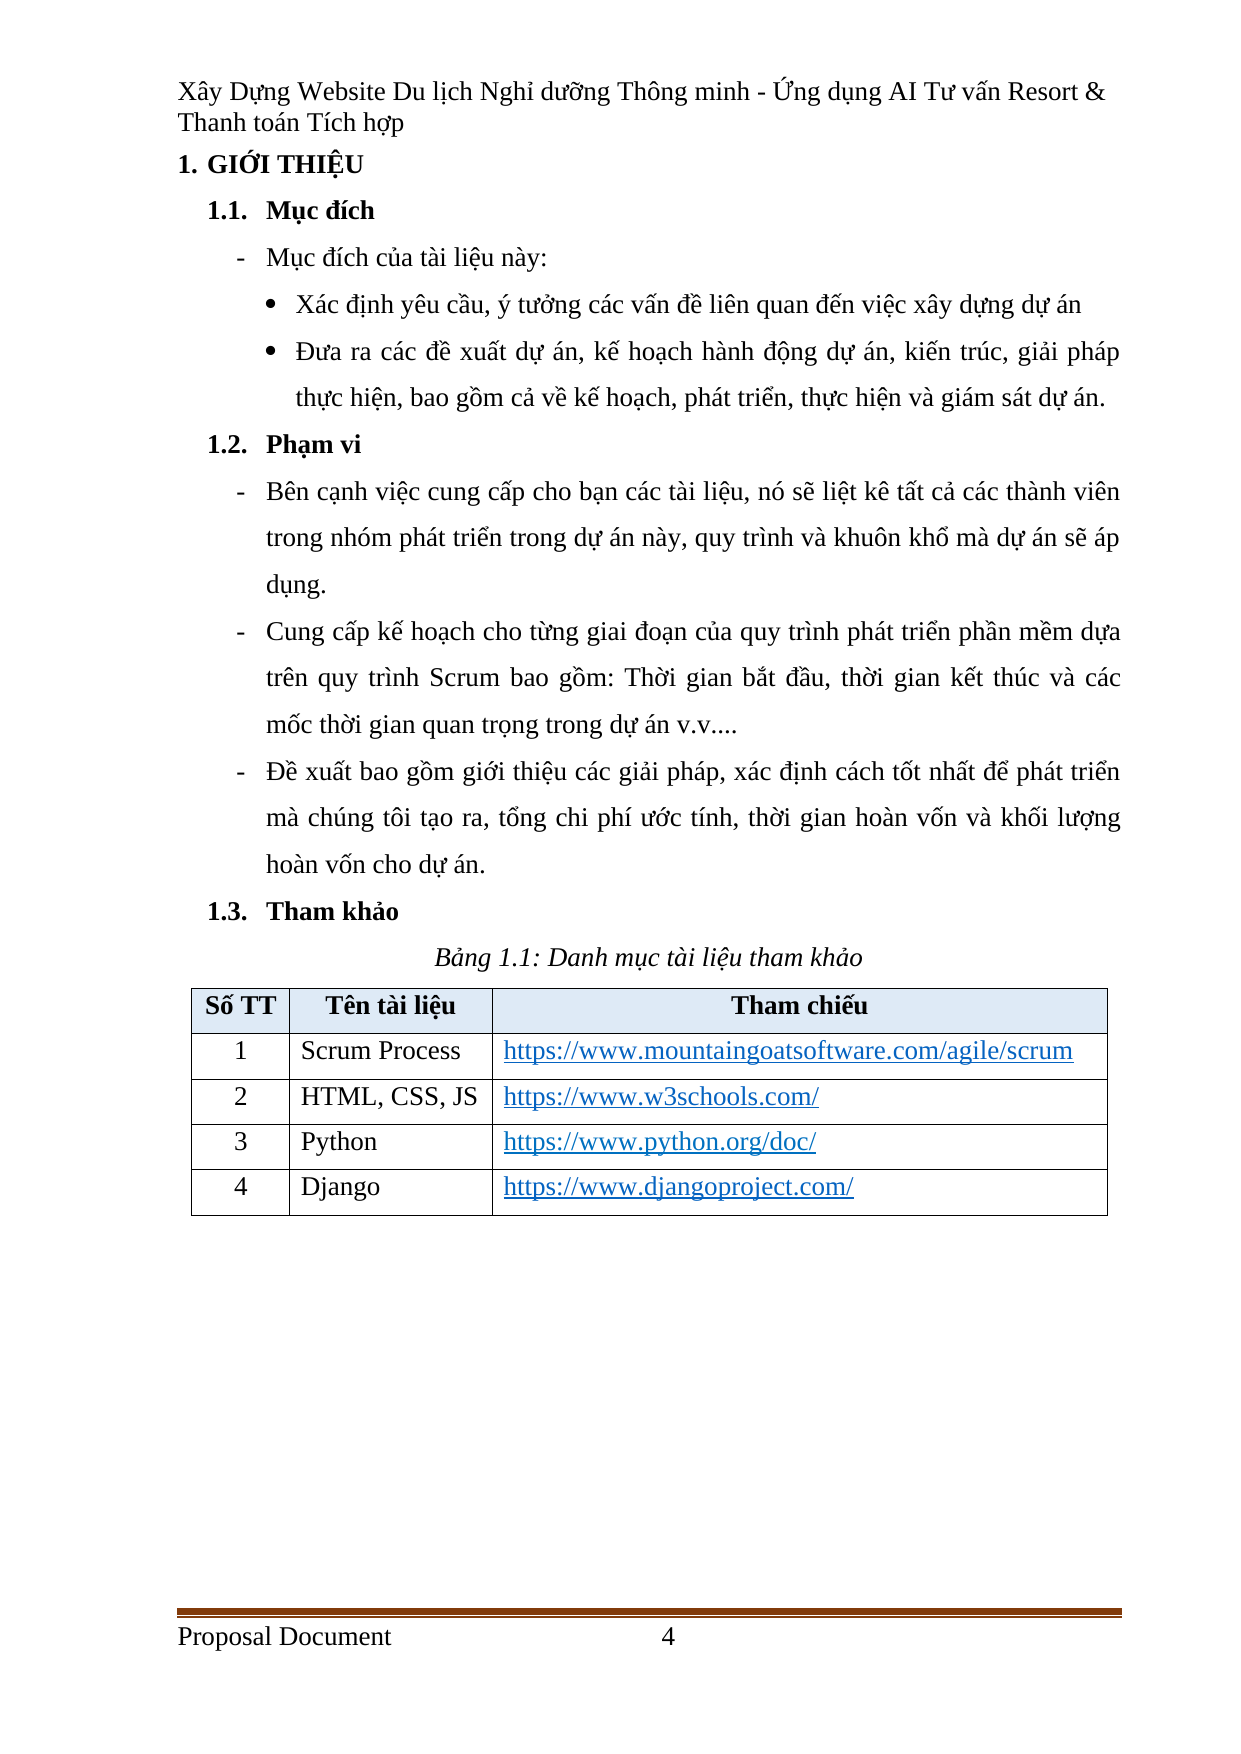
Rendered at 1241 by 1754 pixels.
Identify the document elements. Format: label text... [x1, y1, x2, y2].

list Cung cấp kế hoạch cho từng giai đoạn của quy trình phát triển phần mềm dựa trên quy trình Scrum bao gồm: Thời gian bắt đầu, thời gian kết thúc và các mốc thời gian quan trọng trong dự án v.v.... [236, 615, 1122, 739]
table_cell Django [290, 1170, 492, 1214]
table_cell 2 [192, 1080, 289, 1124]
subtitle Mục đích [207, 194, 1122, 226]
subtitle GIỚI THIỆU [177, 148, 1122, 179]
list Mục đích của tài liệu này: [236, 241, 1122, 272]
table_header Tham chiếu [493, 989, 1107, 1033]
table_cell https://www.python.org/doc/ [493, 1125, 1107, 1169]
table_cell https://www.mountaingoatsoftware.com/agile/scrum [493, 1034, 1107, 1079]
table_cell 1 [192, 1034, 289, 1079]
list Đề xuất bao gồm giới thiệu các giải pháp, xác định cách tốt nhất để phát triển mà chúng tôi tạo ra, tổng chi phí ước tính, thời gian hoàn vốn và khối lượng hoàn vốn cho dự án. [236, 755, 1122, 879]
table_cell Python [290, 1125, 492, 1169]
subtitle Phạm vi [207, 428, 1122, 459]
table_cell https://www.djangoproject.com/ [493, 1170, 1107, 1214]
subtitle Tham khảo [207, 895, 1122, 926]
table_header Tên tài liệu [290, 989, 492, 1033]
list Xác định yêu cầu, ý tưởng các vấn đề liên quan đến việc xây dựng dự án [266, 288, 1122, 319]
table_cell 4 [192, 1170, 289, 1214]
table_cell HTML, CSS, JS [290, 1080, 492, 1124]
table_cell 3 [192, 1125, 289, 1169]
list Đưa ra các đề xuất dự án, kế hoạch hành động dự án, kiến trúc, giải pháp thực hiện, bao gồm cả về kế hoạch, phát triển, thực hiện và giám sát dự án. [266, 334, 1122, 412]
text Bảng 1.1: Danh mục tài liệu tham khảo [177, 941, 1122, 972]
table_cell https://www.w3schools.com/ [493, 1080, 1107, 1124]
list Bên cạnh việc cung cấp cho bạn các tài liệu, nó sẽ liệt kê tất cả các thành viên trong nhóm phát triển trong dự án này, quy trình và khuôn khổ mà dự án sẽ áp dụng. [236, 475, 1122, 599]
table_cell Scrum Process [290, 1034, 492, 1079]
table_header Số TT [192, 989, 289, 1033]
